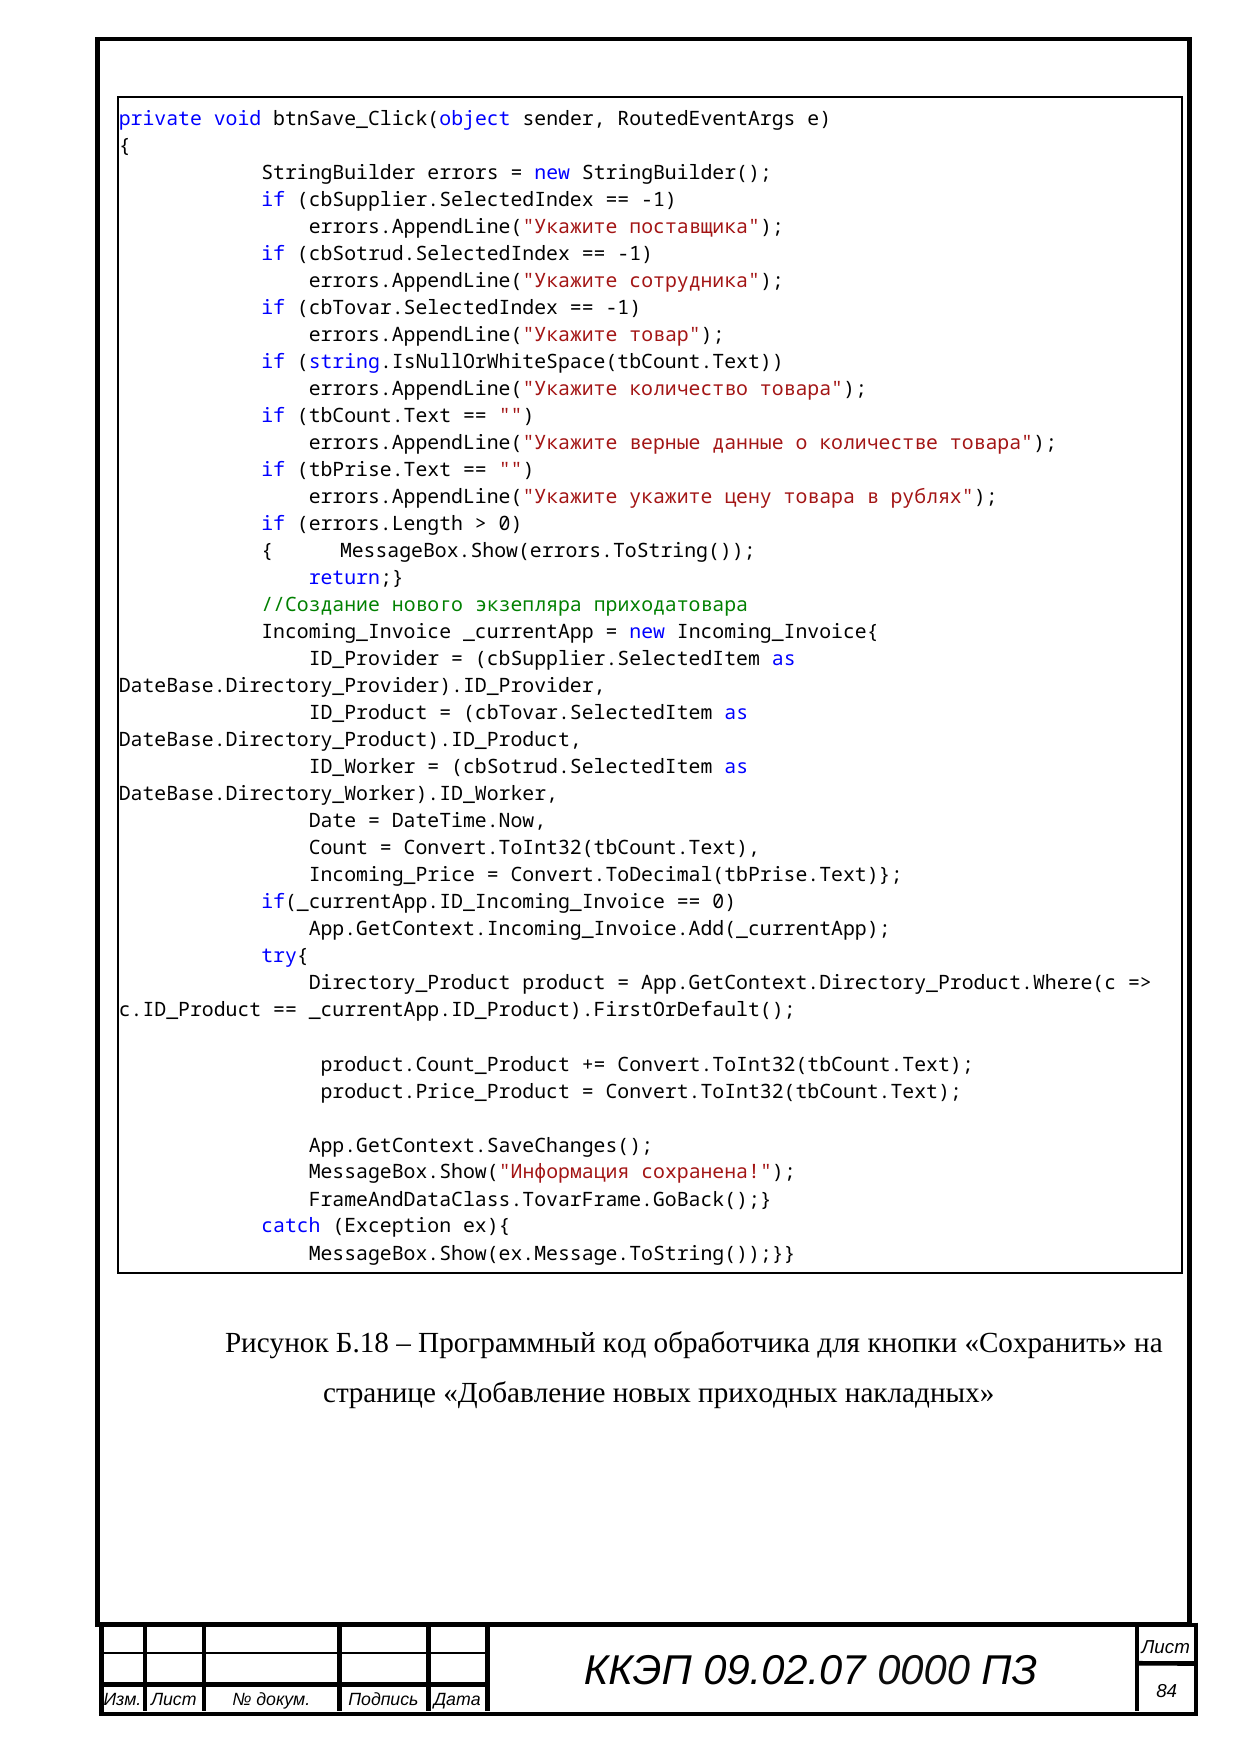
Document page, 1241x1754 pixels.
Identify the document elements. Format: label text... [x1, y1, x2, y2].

text Рисунок Б.18 – Программный код обработчика для кнопки «Сохранить» на странице «Добавление новых приходных накладных» [121, 1325, 1196, 1409]
